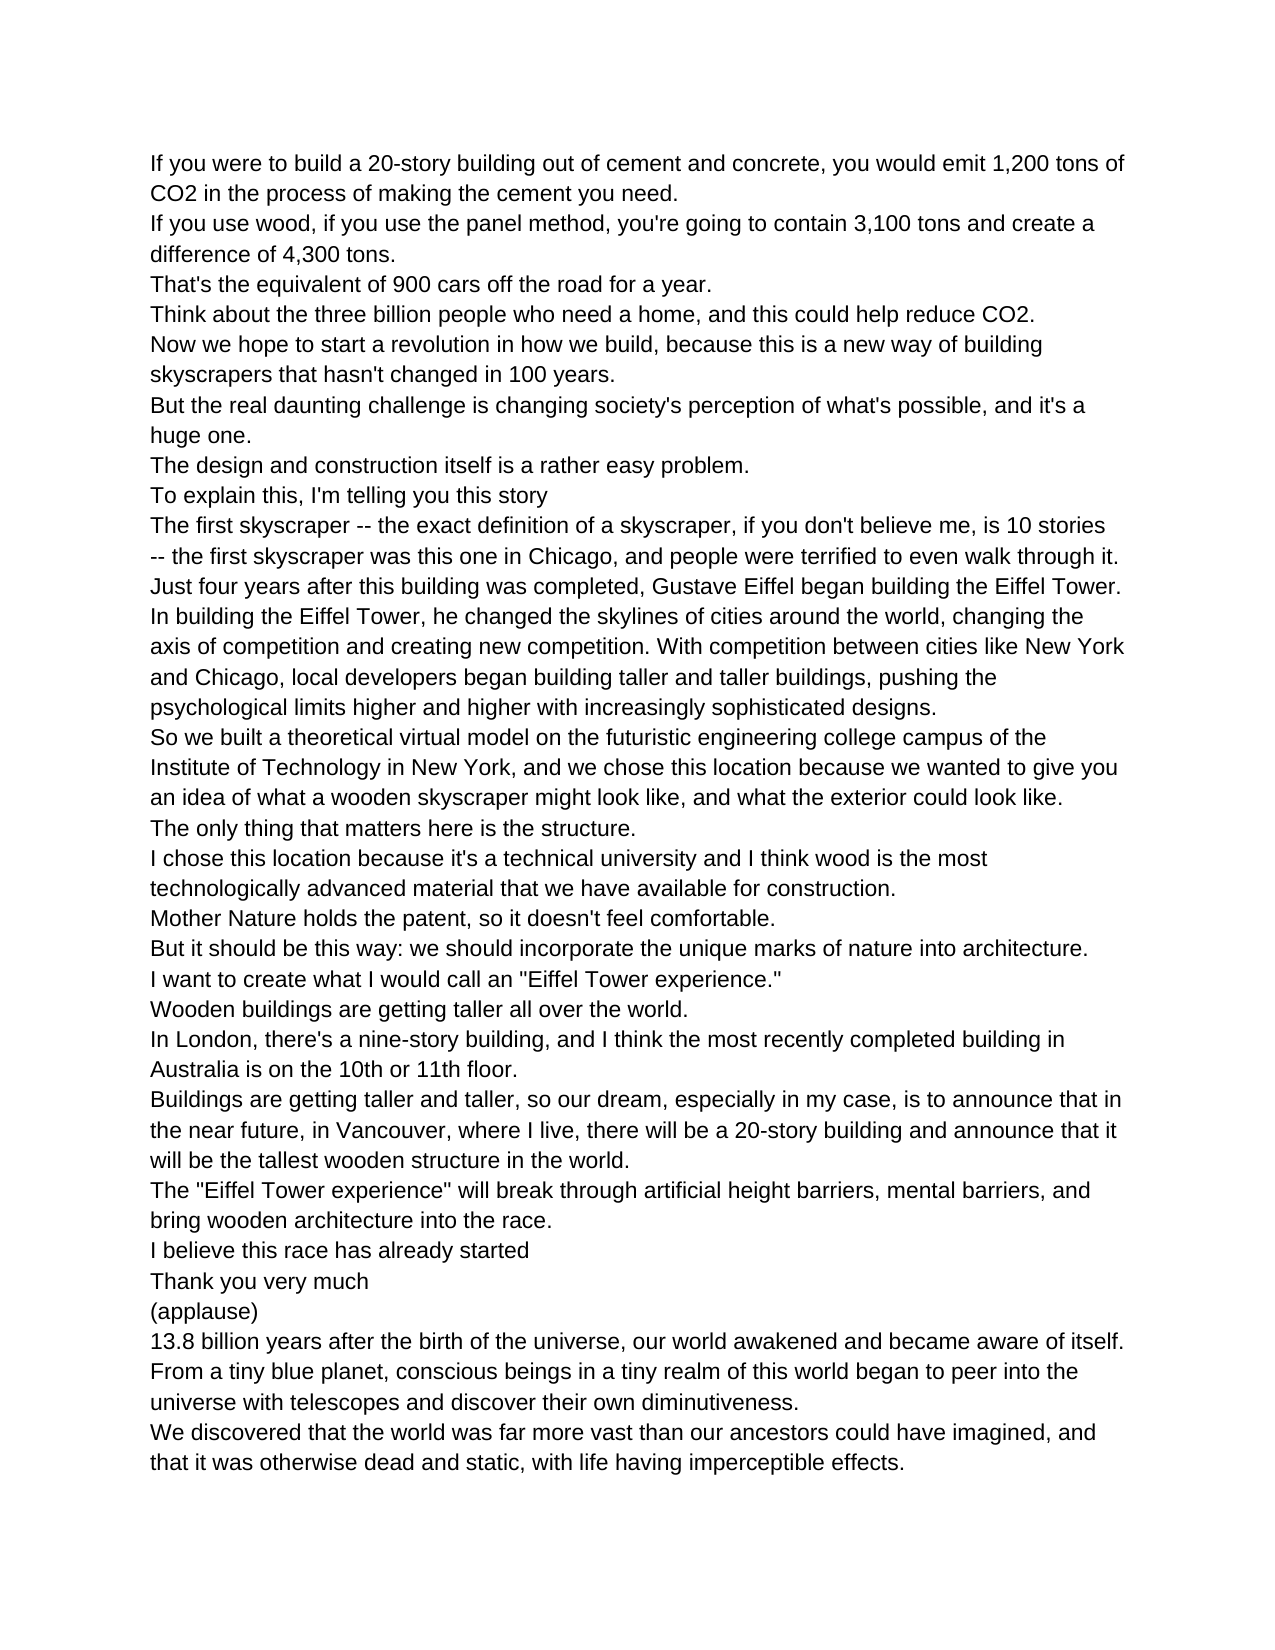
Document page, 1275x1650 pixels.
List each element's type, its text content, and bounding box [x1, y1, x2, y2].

text From a tiny blue planet, conscious beings in a tiny realm of this world began to peer into the universe with telescopes and discover their own diminutiveness. [150, 1358, 1125, 1415]
text Mother Nature holds the patent, so it doesn't feel comfortable. [150, 905, 1125, 932]
text I chose this location because it's a technical university and I think wood is the most technologically advanced material that we have available for construction. [150, 845, 1125, 901]
text But the real daunting challenge is changing society's perception of what's possible, and it's a huge one. [150, 392, 1125, 448]
text Buildings are getting taller and taller, so our dream, especially in my case, is to announce that in the near future, in Vancouver, where I live, there will be a 20-story building and announce that it will be the tallest wooden structure in the world. [150, 1086, 1125, 1173]
text To explain this, I'm telling you this story [150, 482, 1125, 509]
text The design and construction itself is a rather easy problem. [150, 452, 1125, 478]
text So we built a theoretical virtual model on the futuristic engineering college campus of the Institute of Technology in New York, and we chose this location because we wanted to give you an idea of ​​what a wooden skyscraper might look like, and what the exterior could look like. [150, 724, 1125, 811]
text If you use wood, if you use the panel method, you're going to contain 3,100 tons and create a difference of 4,300 tons. [150, 210, 1125, 267]
text The only thing that matters here is the structure. [150, 814, 1125, 841]
text I want to create what I would call an "Eiffel Tower experience." [150, 966, 1125, 992]
text Just four years after this building was completed, Gustave Eiffel began building the Eiffel Tower. In building the Eiffel Tower, he changed the skylines of cities around the world, changing the axis of competition and creating new competition. With competition between cities like New York and Chicago, local developers began building taller and taller buildings, pushing the psychological limits higher and higher with increasingly sophisticated designs. [150, 573, 1125, 720]
text Wooden buildings are getting taller all over the world. [150, 996, 1125, 1022]
text 13.8 billion years after the birth of the universe, our world awakened and became aware of itself. [150, 1328, 1125, 1354]
text The first skyscraper -- the exact definition of a skyscraper, if you don't believe me, is 10 stories -- the first skyscraper was this one in Chicago, and people were terrified to even walk through it. [150, 512, 1125, 569]
text If you were to build a 20-story building out of cement and concrete, you would emit 1,200 tons of CO2 in the process of making the cement you need. [150, 150, 1125, 207]
text But it should be this way: we should incorporate the unique marks of nature into architecture. [150, 935, 1125, 962]
text Now we hope to start a revolution in how we build, because this is a new way of building skyscrapers that hasn't changed in 100 years. [150, 331, 1125, 388]
text In London, there's a nine-story building, and I think the most recently completed building in Australia is on the 10th or 11th floor. [150, 1026, 1125, 1083]
text The "Eiffel Tower experience" will break through artificial height barriers, mental barriers, and bring wooden architecture into the race. [150, 1177, 1125, 1234]
text Think about the three billion people who need a home, and this could help reduce CO2. [150, 301, 1125, 327]
text I believe this race has already started [150, 1237, 1125, 1264]
text We discovered that the world was far more vast than our ancestors could have imagined, and that it was otherwise dead and static, with life having imperceptible effects. [150, 1419, 1125, 1475]
text That's the equivalent of 900 cars off the road for a year. [150, 271, 1125, 297]
text Thank you very much [150, 1268, 1125, 1294]
text (applause) [150, 1298, 1125, 1324]
